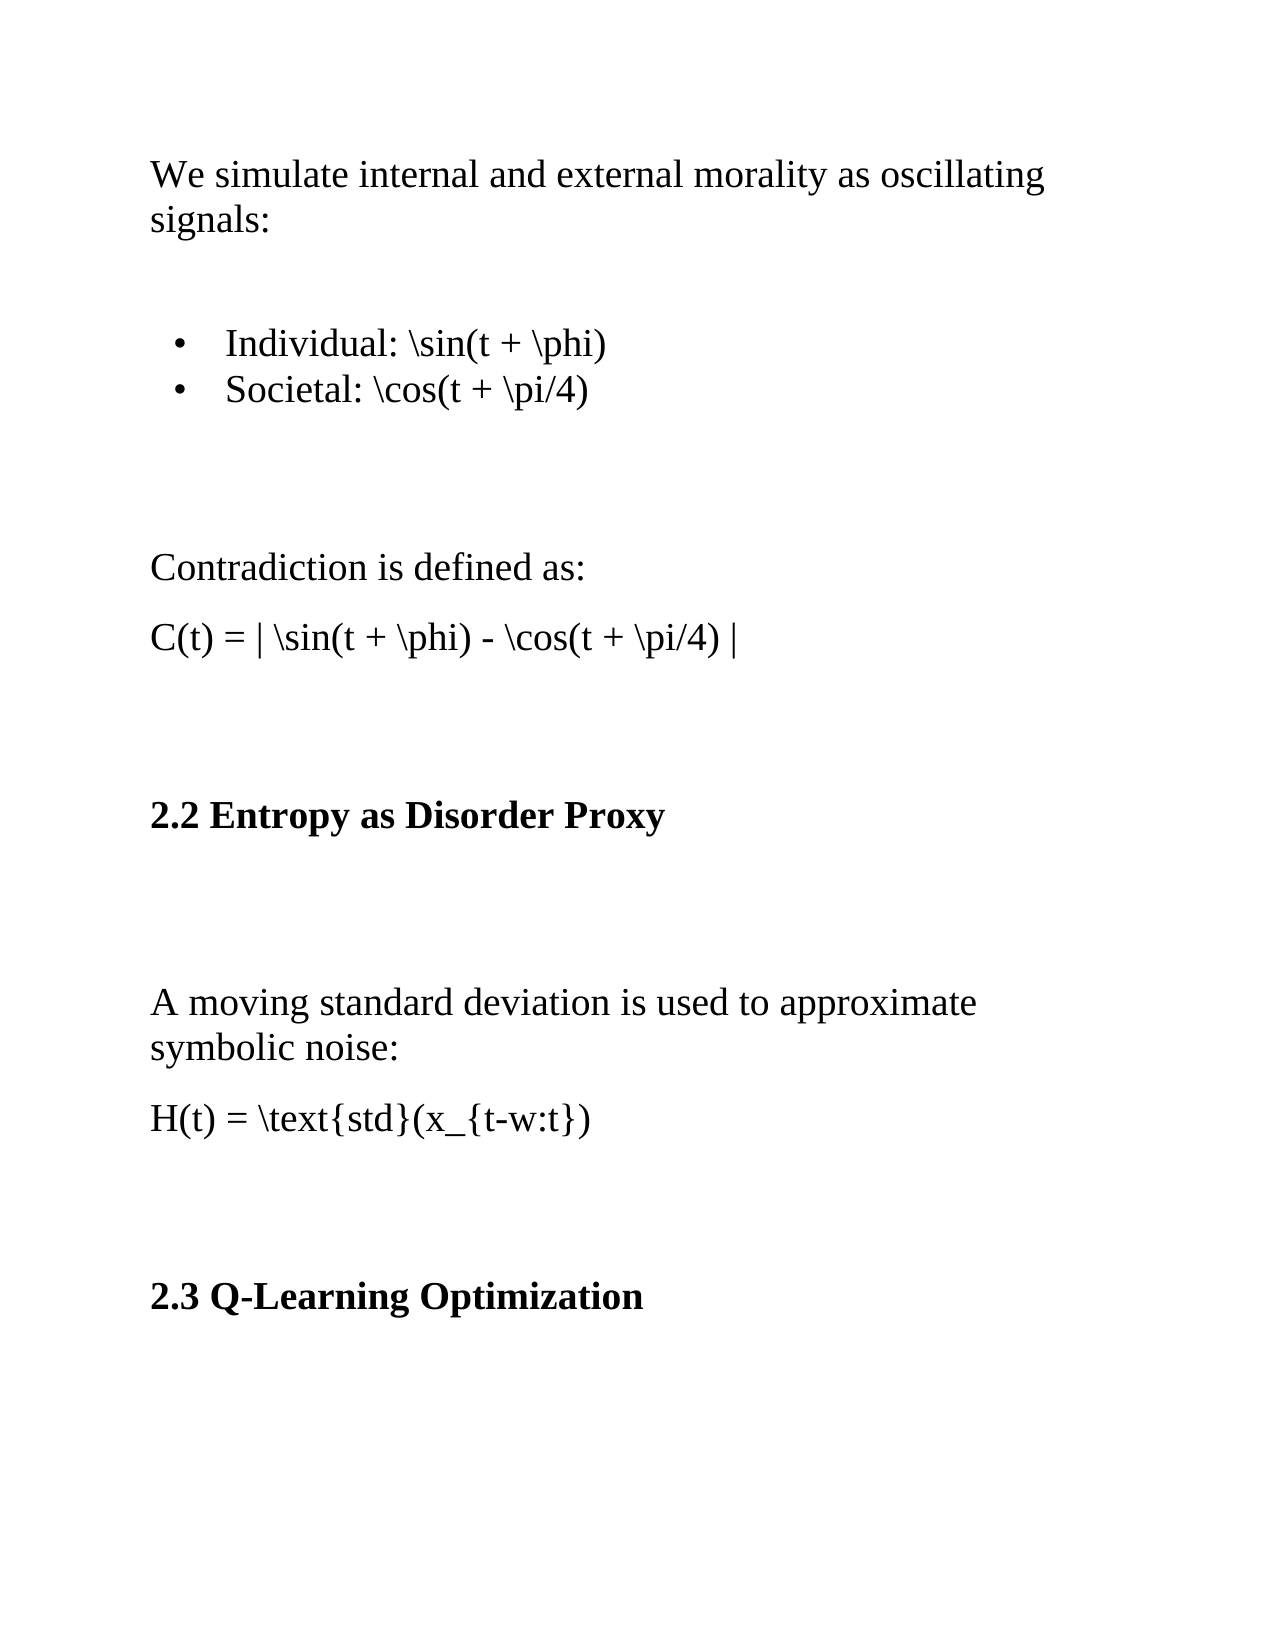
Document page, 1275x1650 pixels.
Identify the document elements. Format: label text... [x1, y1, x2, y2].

list Individual: \sin(t + \phi) [173, 320, 1125, 365]
text C(t) = | \sin(t + \phi) - \cos(t + \pi/4) | [150, 639, 1125, 684]
text 2.3 Q-Learning Optimization [150, 1297, 1125, 1343]
text 2.2 Entropy as Disorder Proxy [150, 817, 1125, 862]
text Contradiction is defined as: [150, 568, 1125, 614]
text We simulate internal and external morality as oscillating signals: [150, 150, 1125, 241]
list Societal: \cos(t + \pi/4) [173, 390, 1125, 436]
text H(t) = \text{std}(x_{t-w:t}) [150, 1119, 1125, 1165]
text A moving standard deviation is used to approximate symbolic noise: [150, 1003, 1125, 1094]
